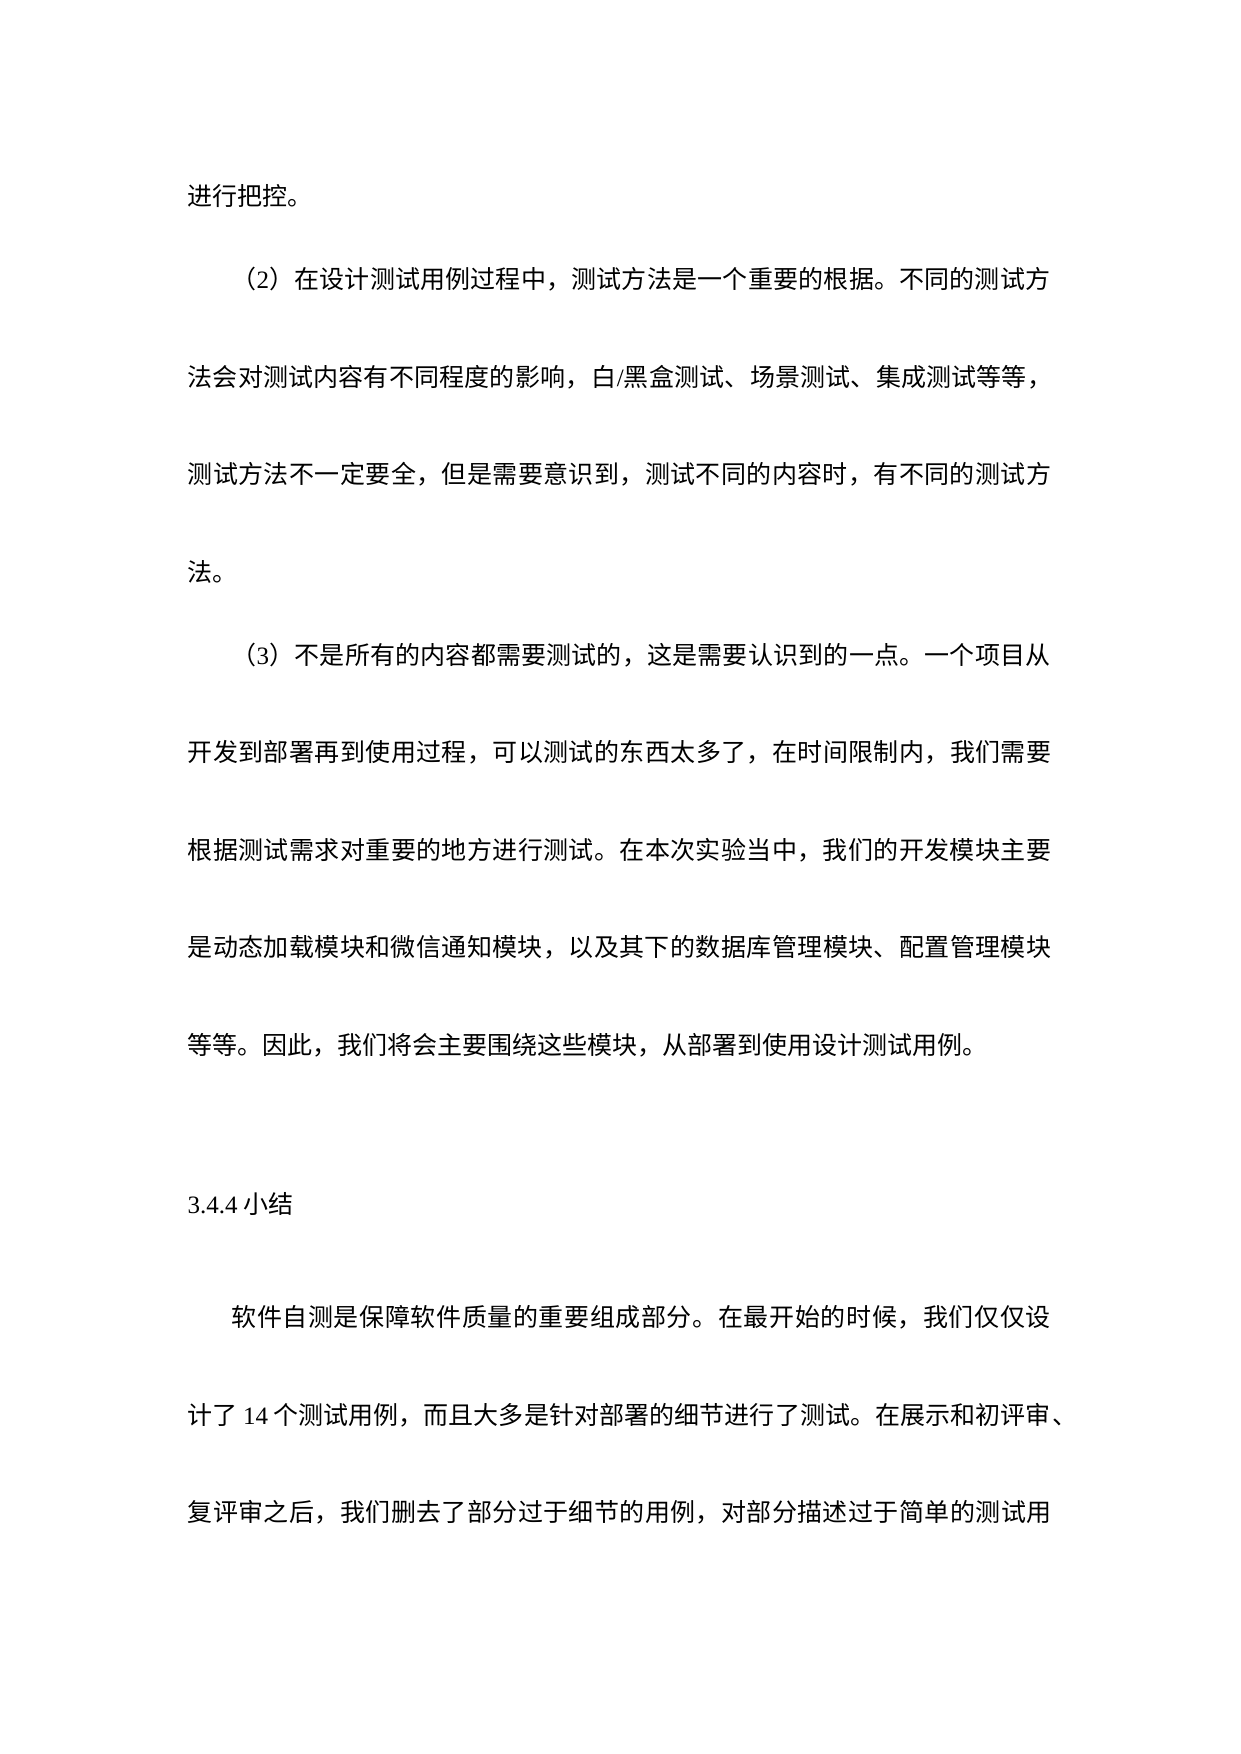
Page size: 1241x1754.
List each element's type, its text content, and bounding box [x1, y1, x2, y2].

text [187, 162, 1053, 227]
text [187, 1283, 1053, 1543]
text （2）在设计测试用例过程中，测试方法是一个重要的根据。不同的测试方法会对测试内容有不同程度的影响，白/黑盒测试、场景测试、集成测试等等，测试方法不一定要全，但是需要意识到，测试不同的内容时，有不同的测试方法。 [187, 245, 1053, 603]
text （3）不是所有的内容都需要测试的，这是需要认识到的一点。一个项目从开发到部署再到使用过程，可以测试的东西太多了，在时间限制内，我们需要根据测试需求对重要的地方进行测试。在本次实验当中，我们的开发模块主要是动态加载模块和微信通知模块，以及其下的数据库管理模块、配置管理模块等等。因此，我们将会主要围绕这些模块，从部署到使用设计测试用例。 [187, 621, 1053, 1076]
subtitle 3.4.4 小结 [187, 1170, 1053, 1235]
